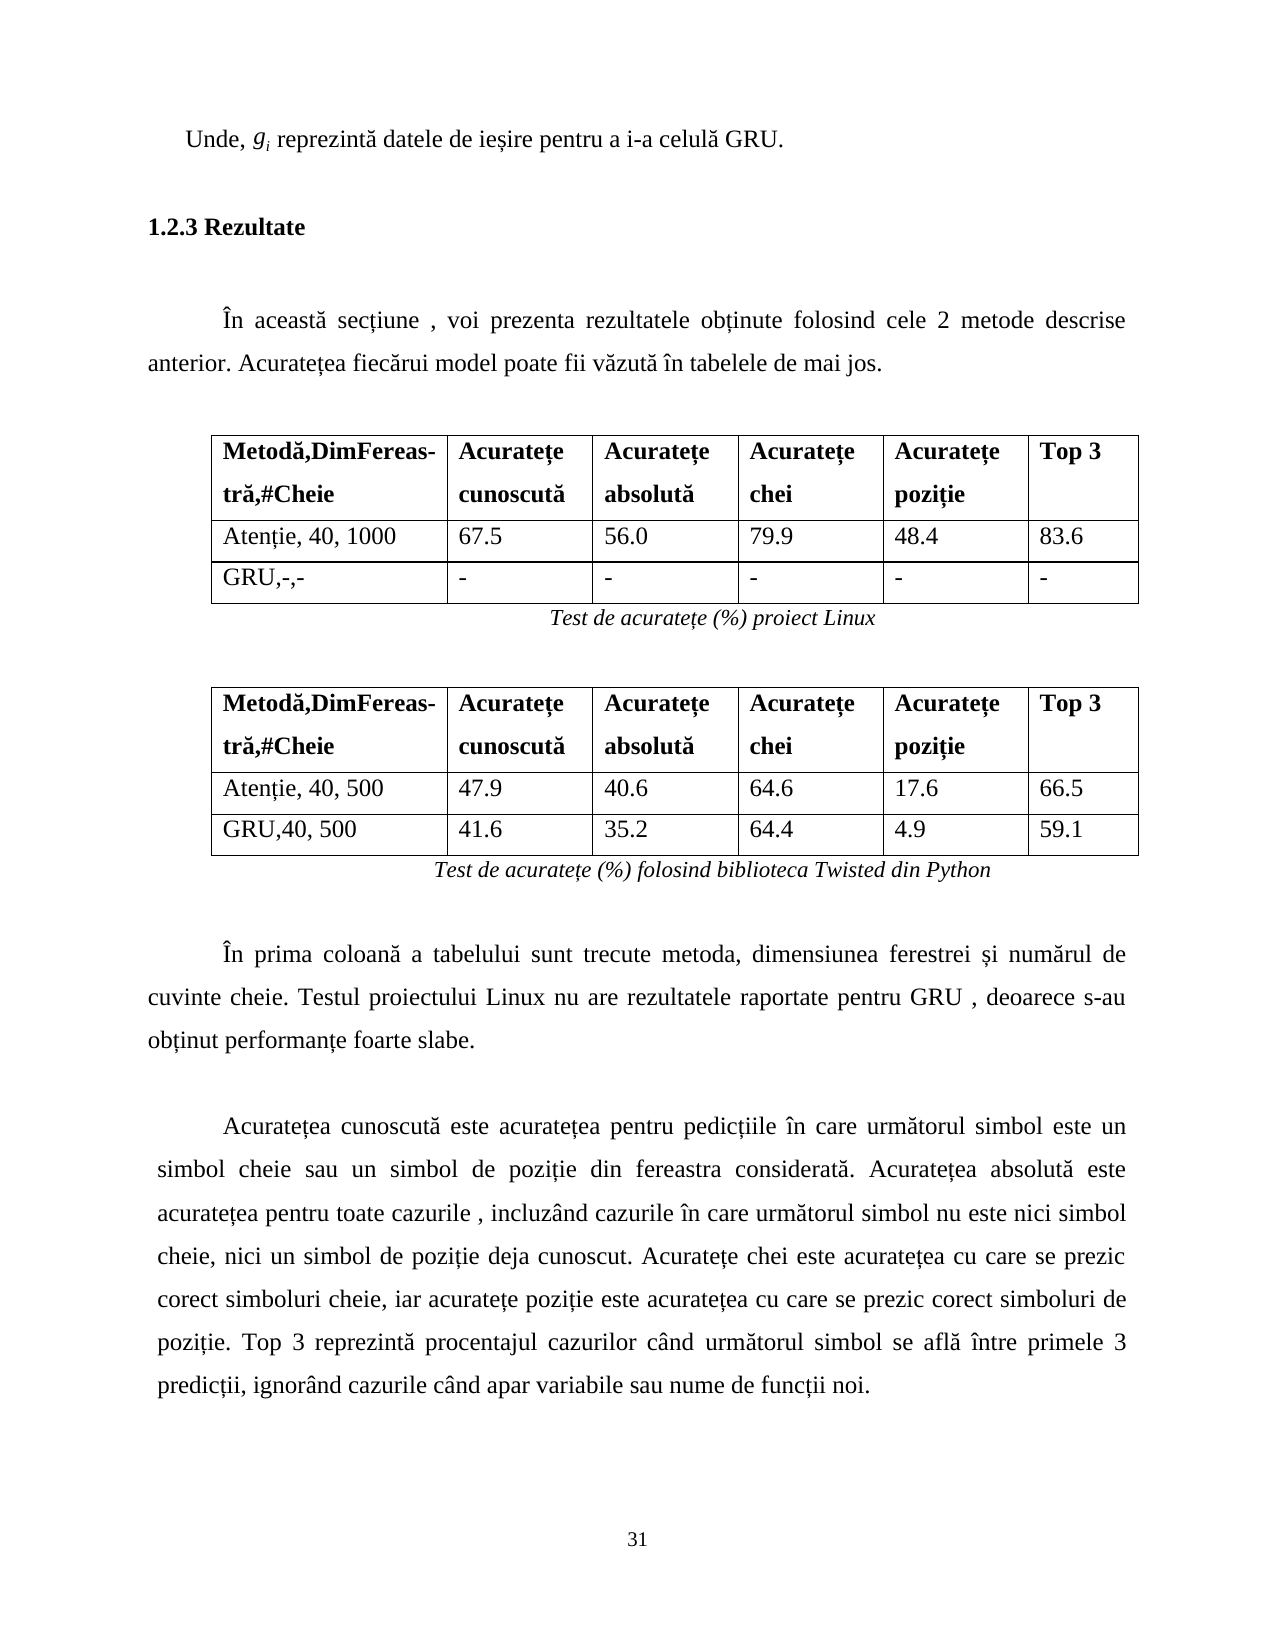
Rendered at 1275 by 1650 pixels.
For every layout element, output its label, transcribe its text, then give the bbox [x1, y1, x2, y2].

table_cell 64.6 [739, 773, 883, 813]
table_cell 59.1 [1029, 815, 1138, 855]
text În prima coloană a tabelului sunt trecute metoda, dimensiunea ferestrei și numărul de cuvinte cheie. Testul proiectului Linux nu are rezultatele raportate pentru GRU , deoarece s-au obținut performanțe foarte slabe. [148, 939, 1127, 1054]
table_header Top 3 [1029, 436, 1138, 520]
text Test de acuratețe (%) folosind biblioteca Twisted din Python [223, 856, 1127, 883]
table_header Acuratețe chei [739, 436, 883, 520]
text Acuratețea cunoscută este acuratețea pentru pedicțiile în care următorul simbol este un simbol cheie sau un simbol de poziție din fereastra considerată. Acuratețea absolută este acuratețea pentru toate cazurile , incluzând cazurile în care următorul simbol nu este nici simbol cheie, nici un simbol de poziție deja cunoscut. Acuratețe chei este acuratețea cu care se prezic corect simboluri cheie, iar acuratețe poziție este acuratețea cu care se prezic corect simboluri de poziție. Top 3 reprezintă procentajul cazurilor când următorul simbol se află între primele 3 predicții, ignorând cazurile când apar variabile sau nume de funcții noi. [157, 1111, 1127, 1399]
table_cell 79.9 [739, 521, 883, 561]
table_cell 66.5 [1029, 773, 1138, 813]
table_cell - [739, 563, 883, 603]
table_cell 17.6 [884, 773, 1028, 813]
table_header Acuratețe absolută [593, 688, 738, 772]
table_cell 67.5 [448, 521, 592, 561]
table_header Metodă,DimFereas-tră,#Cheie [212, 436, 447, 520]
table_header Acuratețe absolută [593, 436, 738, 520]
table_cell 83.6 [1029, 521, 1138, 561]
text Unde, reprezintă datele de ieșire pentru a i-a celulă GRU. [185, 123, 1127, 154]
table_cell - [1029, 563, 1138, 603]
table_cell 41.6 [448, 815, 592, 855]
table_header Top 3 [1029, 688, 1138, 772]
table_header Acuratețe cunoscută [448, 688, 592, 772]
subtitle 1.2.3 Rezultate [148, 212, 1127, 241]
table_cell - [884, 563, 1028, 603]
table_cell 47.9 [448, 773, 592, 813]
table_header Acuratețe chei [739, 688, 883, 772]
text În această secțiune , voi prezenta rezultatele obținute folosind cele 2 metode descrise anterior. Acuratețea fiecărui model poate fii văzută în tabelele de mai jos. [148, 305, 1127, 377]
table_header Metodă,DimFereas-tră,#Cheie [212, 688, 447, 772]
table_cell 4.9 [884, 815, 1028, 855]
table_cell - [593, 563, 738, 603]
text Test de acuratețe (%) proiect Linux [223, 604, 1127, 631]
table_cell 56.0 [593, 521, 738, 561]
table_cell GRU,40, 500 [212, 815, 447, 855]
table_header Acuratețe poziție [884, 436, 1028, 520]
table_cell 35.2 [593, 815, 738, 855]
table_cell 48.4 [884, 521, 1028, 561]
table_cell Atenție, 40, 1000 [212, 521, 447, 561]
table_header Acuratețe poziție [884, 688, 1028, 772]
table_cell - [448, 563, 592, 603]
table_cell 64.4 [739, 815, 883, 855]
table_header Acuratețe cunoscută [448, 436, 592, 520]
table_cell 40.6 [593, 773, 738, 813]
table_cell Atenție, 40, 500 [212, 773, 447, 813]
table_cell GRU,-,- [212, 563, 447, 603]
